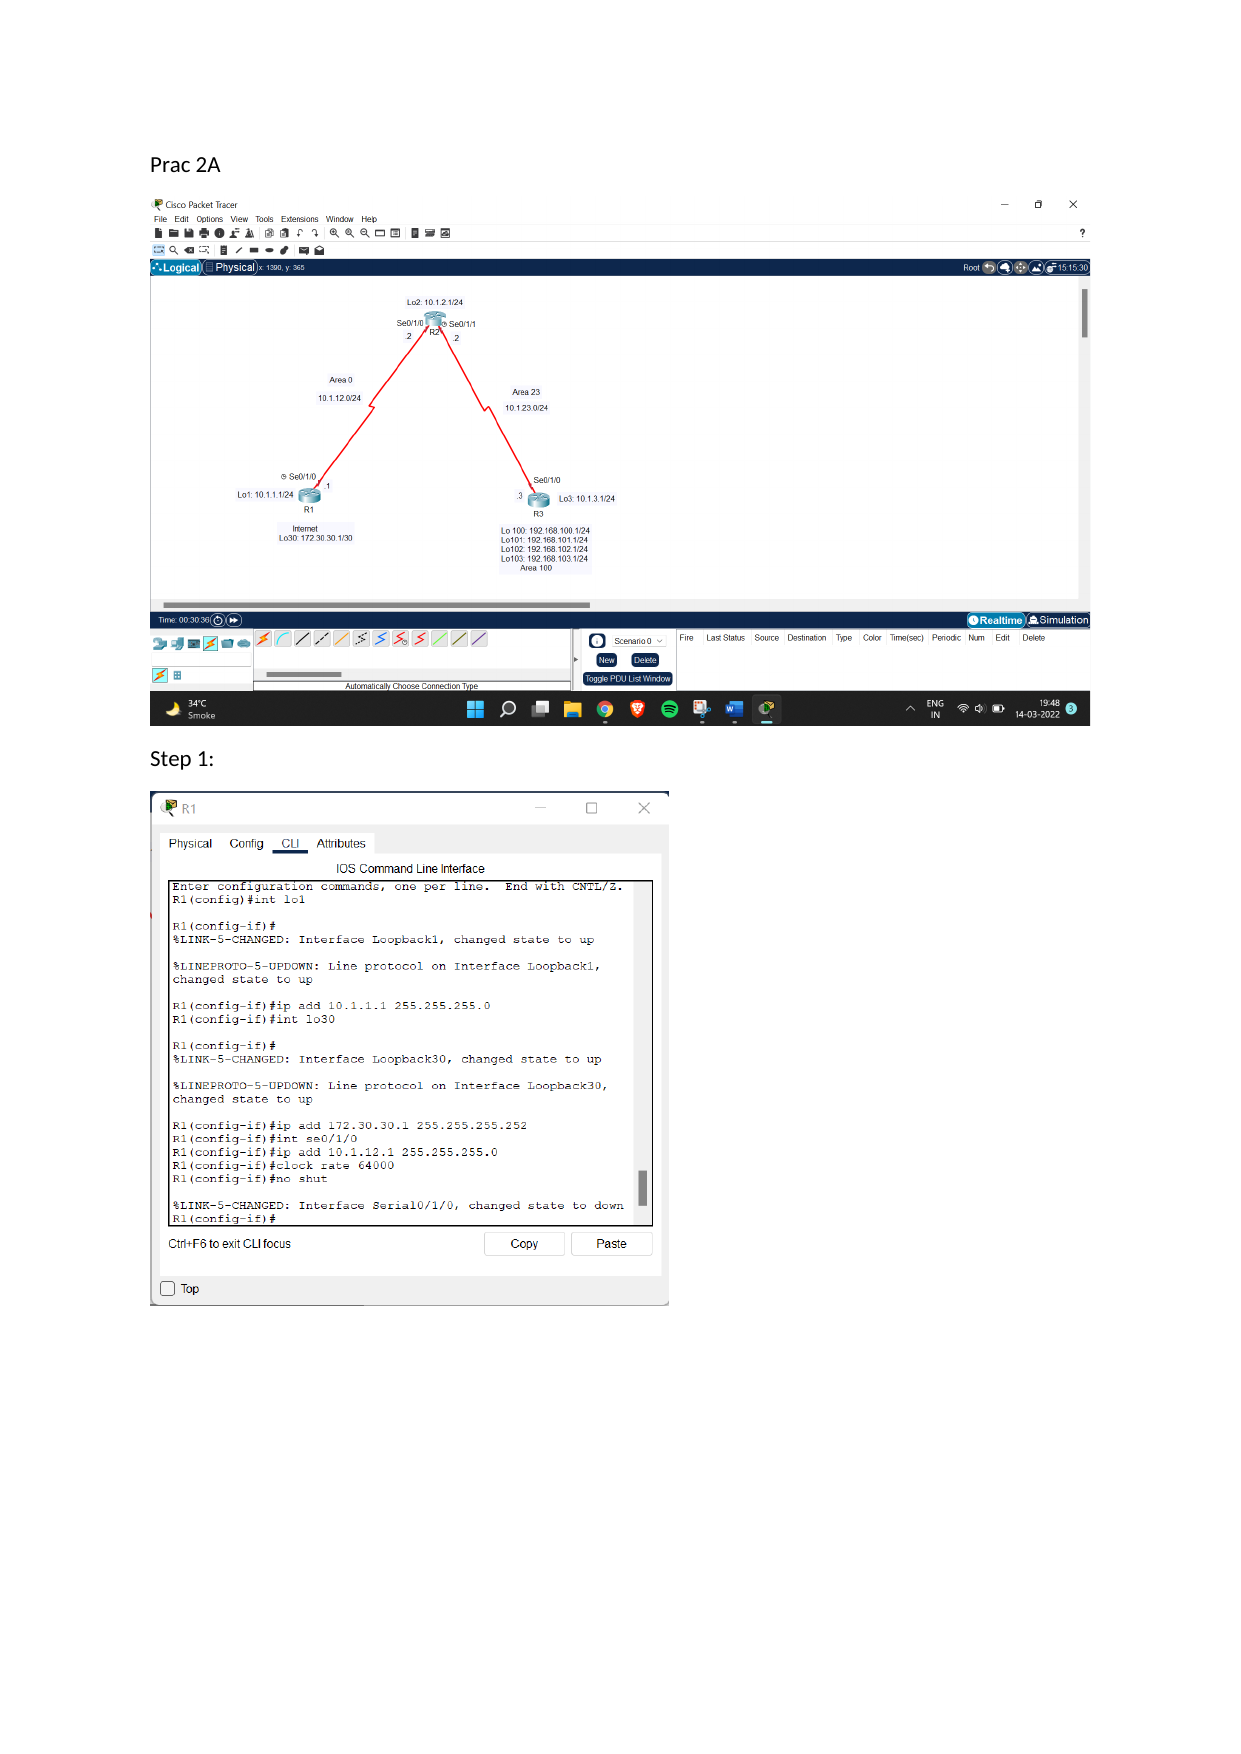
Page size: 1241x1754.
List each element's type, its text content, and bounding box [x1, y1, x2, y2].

picture [150, 791, 669, 1306]
text Step 1: [150, 744, 1090, 773]
text Prac 2A [150, 150, 1090, 178]
picture [178, 264, 186, 273]
picture [150, 196, 1091, 726]
